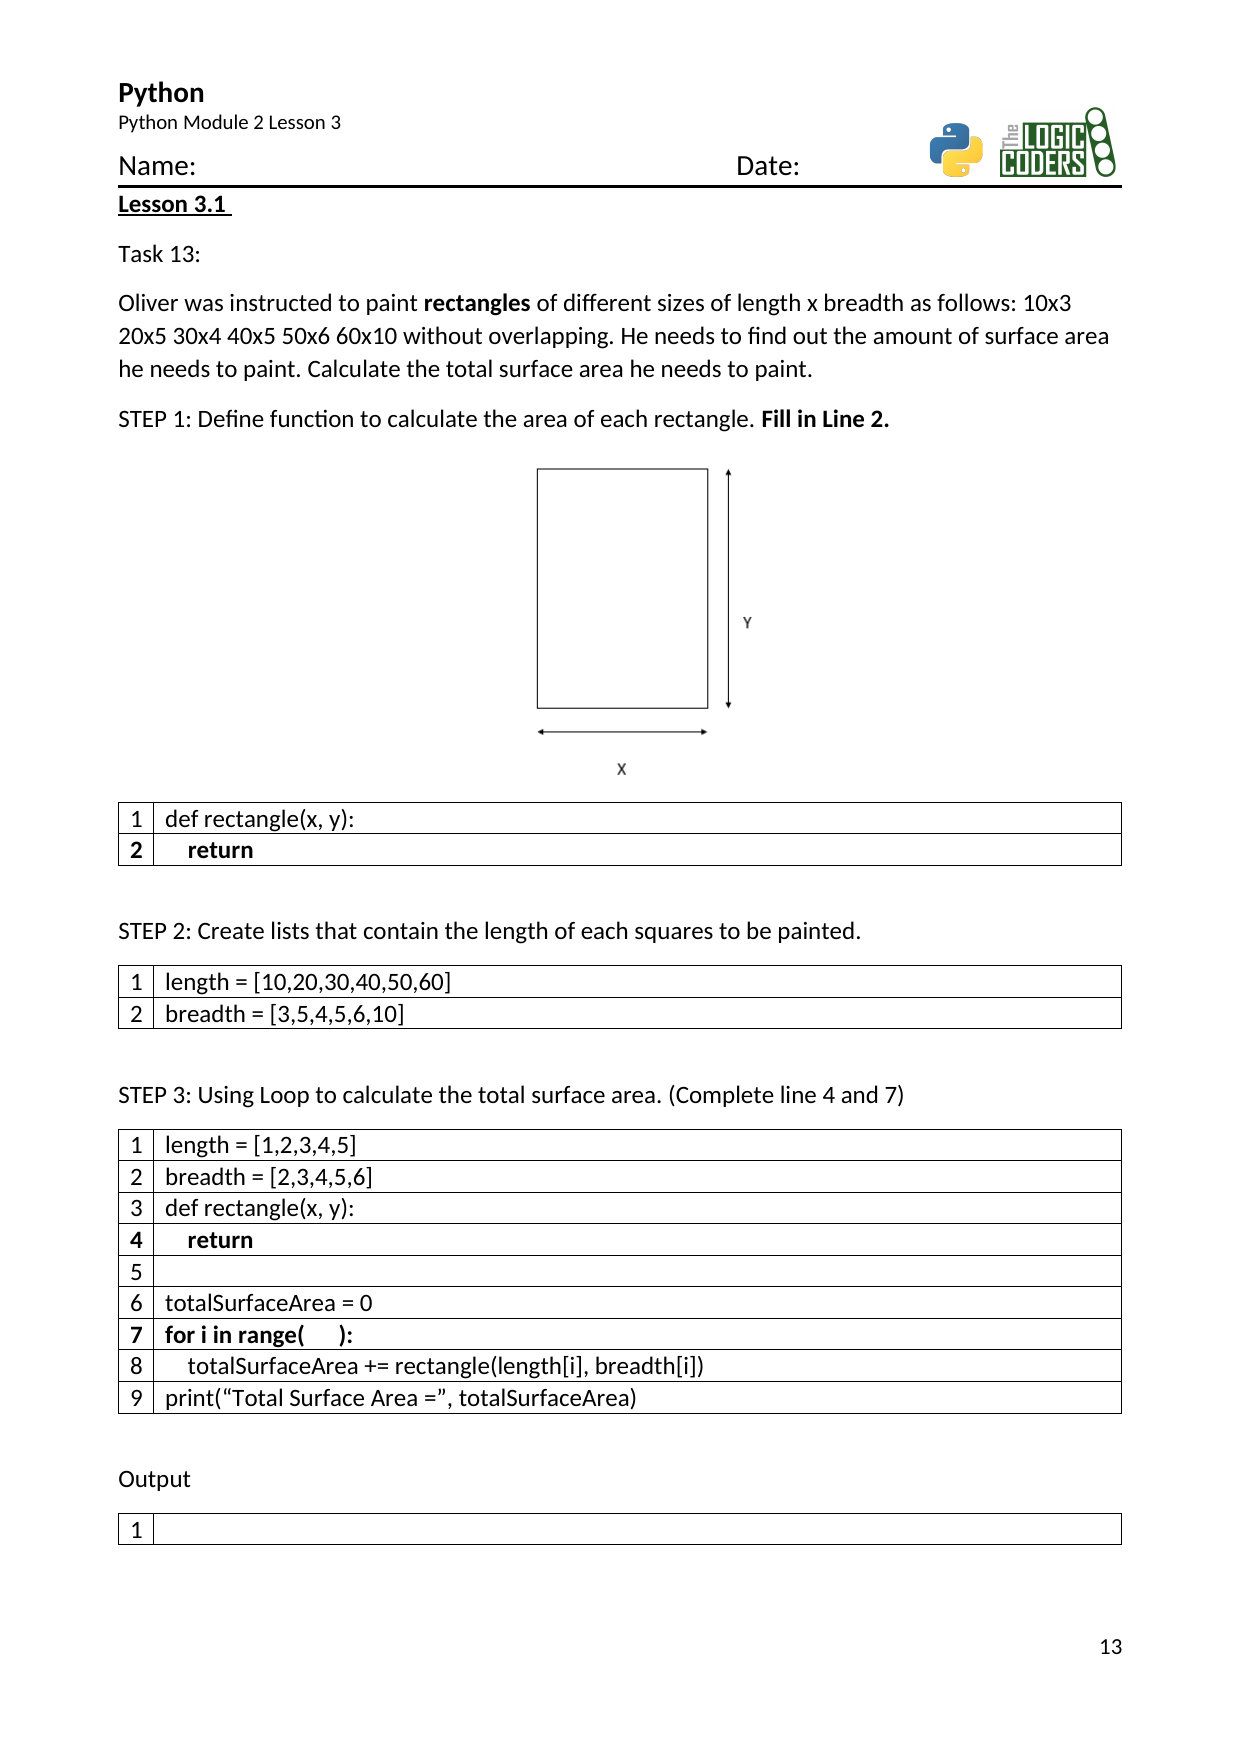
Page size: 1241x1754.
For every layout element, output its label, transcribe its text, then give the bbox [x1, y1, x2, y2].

table_cell [154, 1256, 1121, 1286]
table_cell breadth = [3,5,4,5,6,10] [154, 998, 1121, 1028]
table_header length = [1,2,3,4,5] [154, 1130, 1121, 1160]
table_cell 4 [119, 1224, 153, 1255]
table_cell 6 [119, 1287, 153, 1318]
table_cell 2 [119, 998, 153, 1028]
table_cell 5 [119, 1256, 153, 1286]
table_cell breadth = [2,3,4,5,6] [154, 1161, 1121, 1192]
text STEP 2: Create lists that contain the length of each squares to be painted. [118, 916, 1122, 946]
table_cell 2 [119, 834, 153, 865]
text Task 13: [118, 238, 1122, 268]
table_cell 3 [119, 1193, 153, 1223]
picture [929, 123, 983, 177]
table_cell 7 [119, 1319, 153, 1349]
picture [1000, 107, 1116, 177]
table_header length = [10,20,30,40,50,60] [154, 966, 1121, 997]
table_cell 9 [119, 1382, 153, 1412]
table_cell return [154, 1224, 1121, 1255]
table_cell 2 [119, 1161, 153, 1192]
text STEP 3: Using Loop to calculate the total surface area. (Complete line 4 and 7) [118, 1079, 1122, 1109]
table_cell for i in range( ): [154, 1319, 1121, 1349]
table_header 1 [119, 1514, 153, 1544]
table_header 1 [119, 803, 153, 833]
table_cell 8 [119, 1350, 153, 1381]
table_header 1 [119, 1130, 153, 1160]
table_cell totalSurfaceArea += rectangle(length[i], breadth[i]) [154, 1350, 1121, 1381]
table_header [154, 1514, 1121, 1544]
table_cell totalSurfaceArea = 0 [154, 1287, 1121, 1318]
text STEP 1: Define function to calculate the area of each rectangle. Fill in Line 2. [118, 403, 1122, 433]
table_cell return [154, 834, 1121, 865]
text Output [118, 1463, 1122, 1494]
table_header def rectangle(x, y): [154, 803, 1121, 833]
table_cell print(“Total Surface Area =”, totalSurfaceArea) [154, 1382, 1121, 1412]
picture [446, 452, 794, 783]
text Oliver was instructed to paint rectangles of different sizes of length x breadth as follows: 10x3 20x5 30x4 40x5 50x6 60x10 without overlapping. He needs to find out the amount of surface area he needs to paint. Calculate the total surface area he needs to paint. [118, 287, 1122, 384]
text Lesson 3.1 [118, 188, 1122, 219]
table_cell def rectangle(x, y): [154, 1193, 1121, 1223]
table_header 1 [119, 966, 153, 997]
